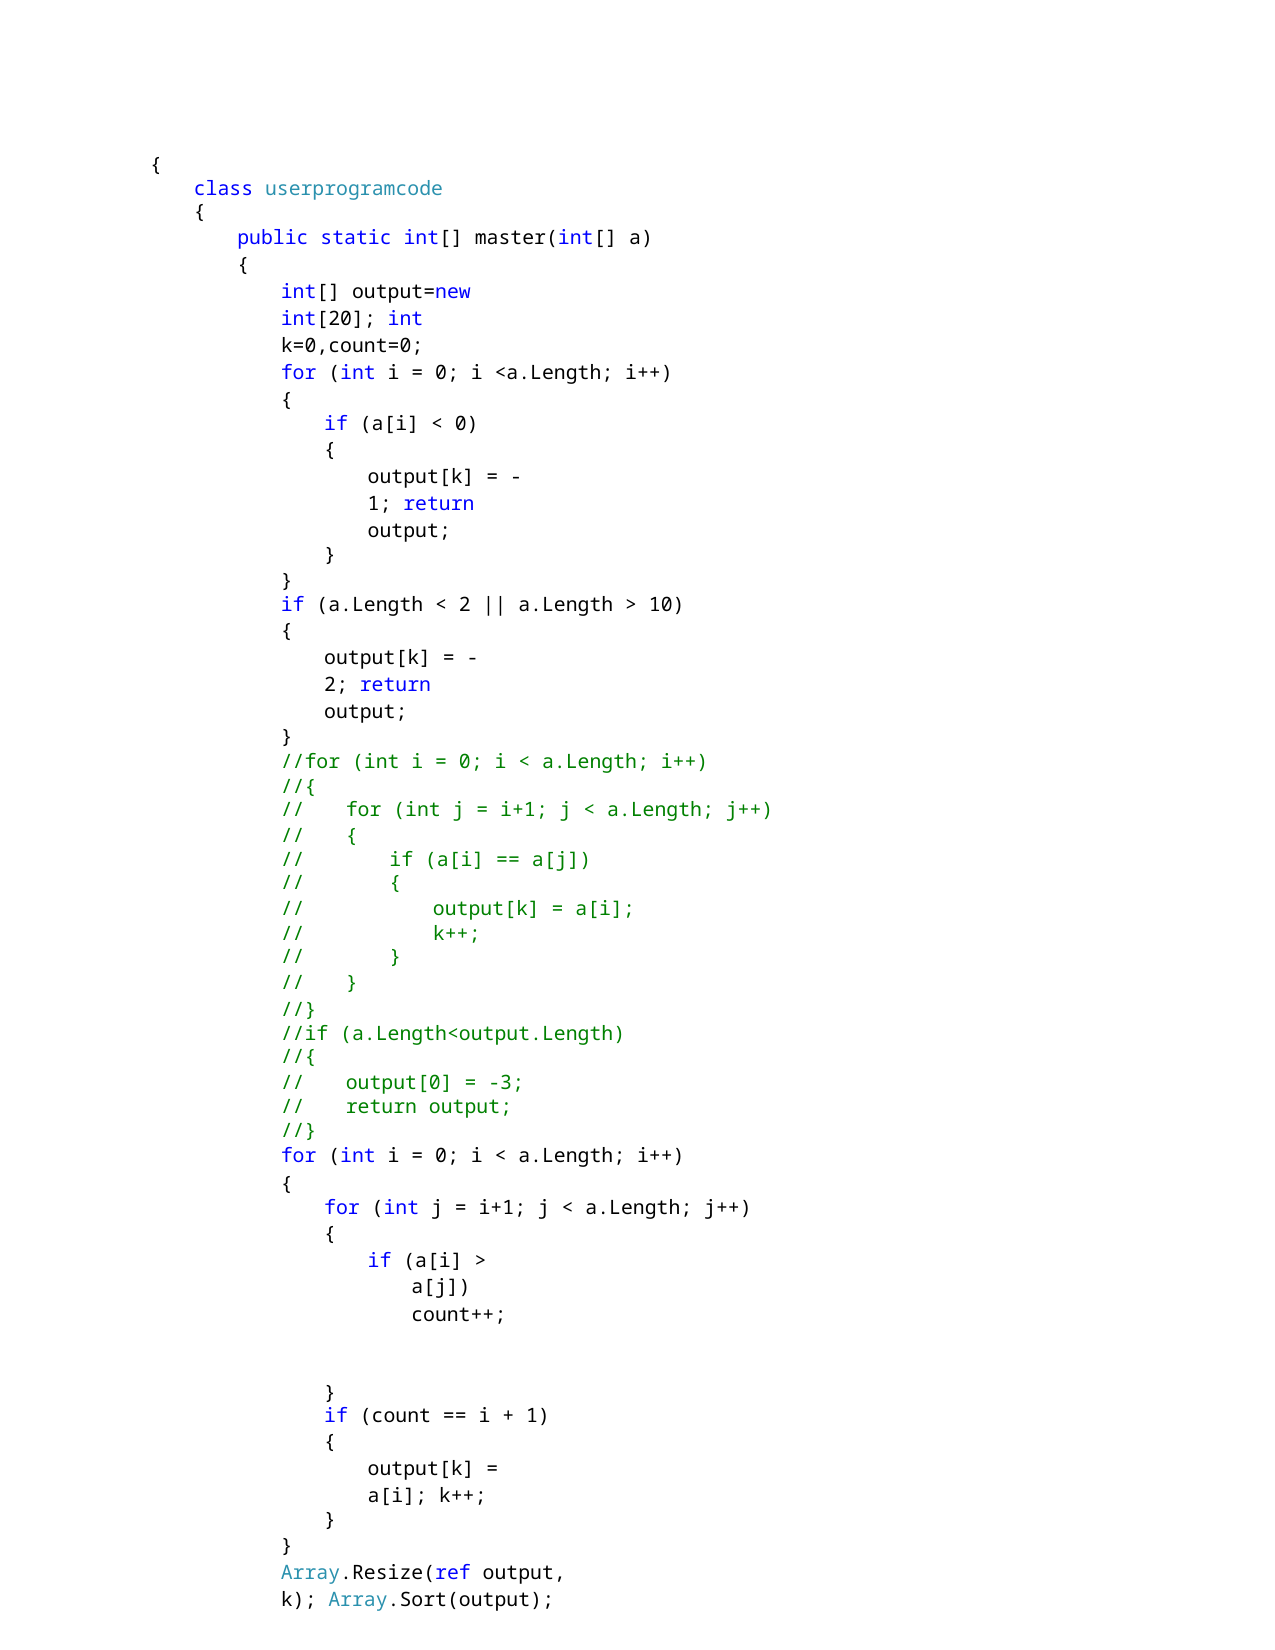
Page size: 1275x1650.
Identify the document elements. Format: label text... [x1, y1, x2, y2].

text // } [281, 945, 1129, 968]
text //if (a.Length<output.Length) [281, 1022, 1129, 1045]
text for (int i = 0; i < a.Length; i++) [281, 1142, 1129, 1169]
text class userprogramcode [193, 177, 1129, 200]
text if (count == i + 1) [324, 1404, 1129, 1427]
text // } [281, 968, 1129, 995]
text output[k] = a[i]; k++; [367, 1454, 554, 1508]
text if (a.Length < 2 || a.Length > 10) [281, 593, 1129, 616]
text output[k] = -1; return output; [367, 462, 533, 543]
text // if (a[i] == a[j]) [281, 848, 1129, 871]
text // { [281, 821, 1129, 848]
text } [281, 724, 1129, 748]
text // output[0] = -3; [281, 1068, 1129, 1095]
text { [281, 616, 1129, 643]
text } [324, 1508, 1129, 1531]
text if (a[i] > a[j]) count++; [367, 1246, 544, 1327]
text // return output; [281, 1095, 1129, 1118]
text } [281, 1531, 1129, 1558]
text } [324, 543, 1129, 566]
text { [193, 200, 1129, 223]
text { [281, 385, 1129, 412]
text output[k] = -2; return output; [324, 644, 489, 724]
text for (int j = i+1; j < a.Length; j++) [324, 1196, 1129, 1219]
text { [324, 1427, 1129, 1454]
text //{ [281, 1045, 1129, 1068]
text { [237, 250, 1129, 277]
text //for (int i = 0; i < a.Length; i++) [281, 748, 1129, 775]
text //} [281, 1118, 1129, 1142]
text } [324, 1381, 1129, 1404]
text // k++; [281, 922, 1129, 945]
text { [281, 1169, 1129, 1196]
text // { [281, 871, 1129, 894]
text // for (int j = i+1; j < a.Length; j++) [281, 798, 1129, 821]
text // output[k] = a[i]; [281, 894, 1129, 921]
text Array.Resize(ref output, k); Array.Sort(output); [281, 1558, 587, 1612]
text { [324, 1219, 1129, 1246]
text if (a[i] < 0) [324, 412, 1129, 435]
text int[] output=new int[20]; int k=0,count=0; [281, 277, 555, 358]
text //{ [281, 775, 1129, 798]
text //} [281, 995, 1129, 1022]
text { [324, 435, 1129, 462]
text for (int i = 0; i <a.Length; i++) [281, 358, 1129, 385]
text { [150, 150, 1129, 177]
text } [281, 566, 1129, 593]
text public static int[] master(int[] a) [237, 223, 1129, 250]
